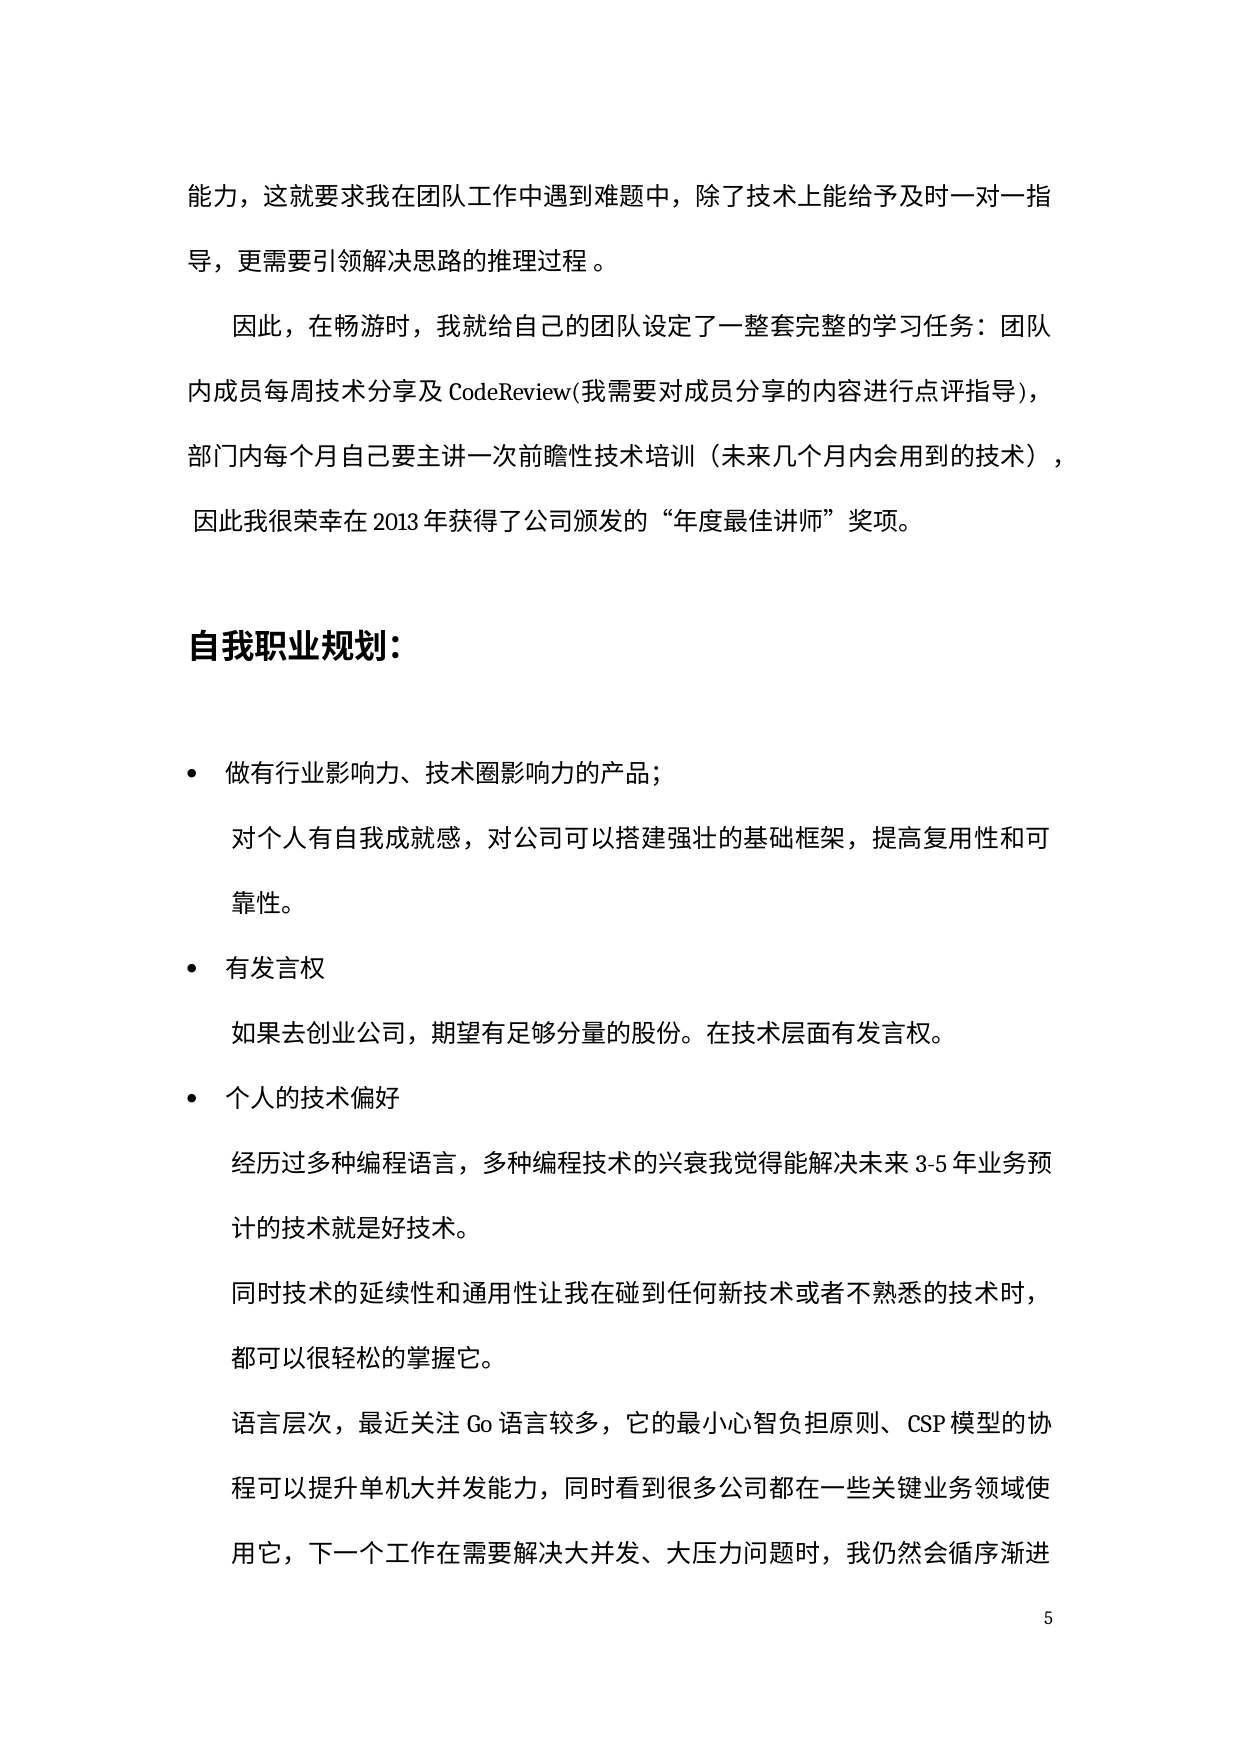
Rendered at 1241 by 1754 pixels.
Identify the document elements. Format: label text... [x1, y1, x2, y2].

list 做有行业影响力、技术圈影响力的产品； [187, 739, 1053, 804]
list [231, 1389, 1053, 1584]
text 因此，在畅游时，我就给自己的团队设定了一整套完整的学习任务：团队内成员每周技术分享及CodeReview(我需要对成员分享的内容进行点评指导)，部门内每个月自己要主讲一次前瞻性技术培训（未来几个月内会用到的技术）， 因此我很荣幸在2013年获得了公司颁发的“年度最佳讲师”奖项。 [187, 292, 1053, 552]
list 个人的技术偏好 [187, 1064, 1053, 1129]
subtitle 自我职业规划： [187, 612, 1053, 677]
list 有发言权 [187, 934, 1053, 999]
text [187, 162, 1053, 292]
list 同时技术的延续性和通用性让我在碰到任何新技术或者不熟悉的技术时，都可以很轻松的掌握它。 [231, 1259, 1053, 1389]
list 经历过多种编程语言，多种编程技术的兴衰我觉得能解决未来3-5年业务预计的技术就是好技术。 [231, 1129, 1053, 1259]
text 如果去创业公司，期望有足够分量的股份。在技术层面有发言权。 [231, 999, 1053, 1064]
text 对个人有自我成就感，对公司可以搭建强壮的基础框架，提高复用性和可靠性。 [231, 804, 1053, 934]
